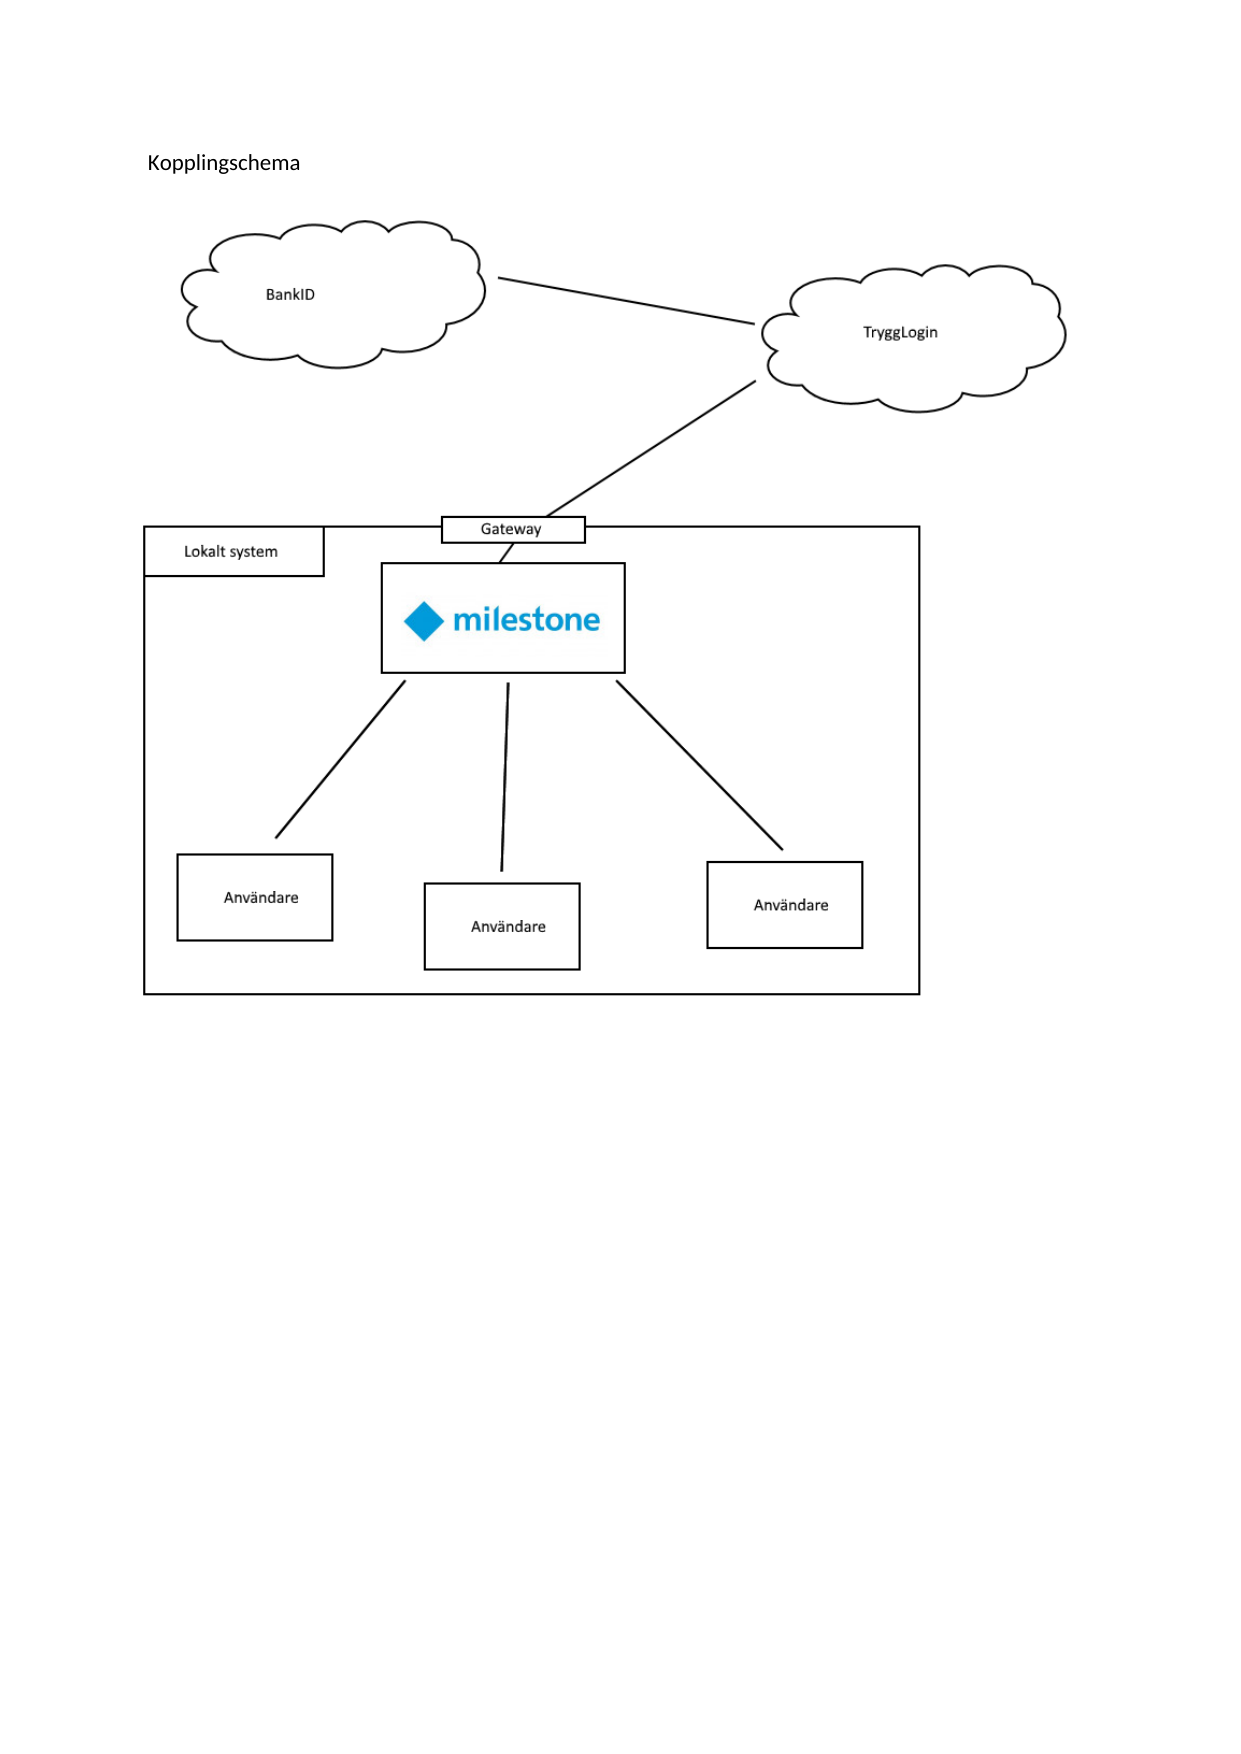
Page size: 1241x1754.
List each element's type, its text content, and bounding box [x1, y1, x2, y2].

text Kopplingschema [148, 148, 1093, 176]
picture [83, 202, 1154, 1059]
